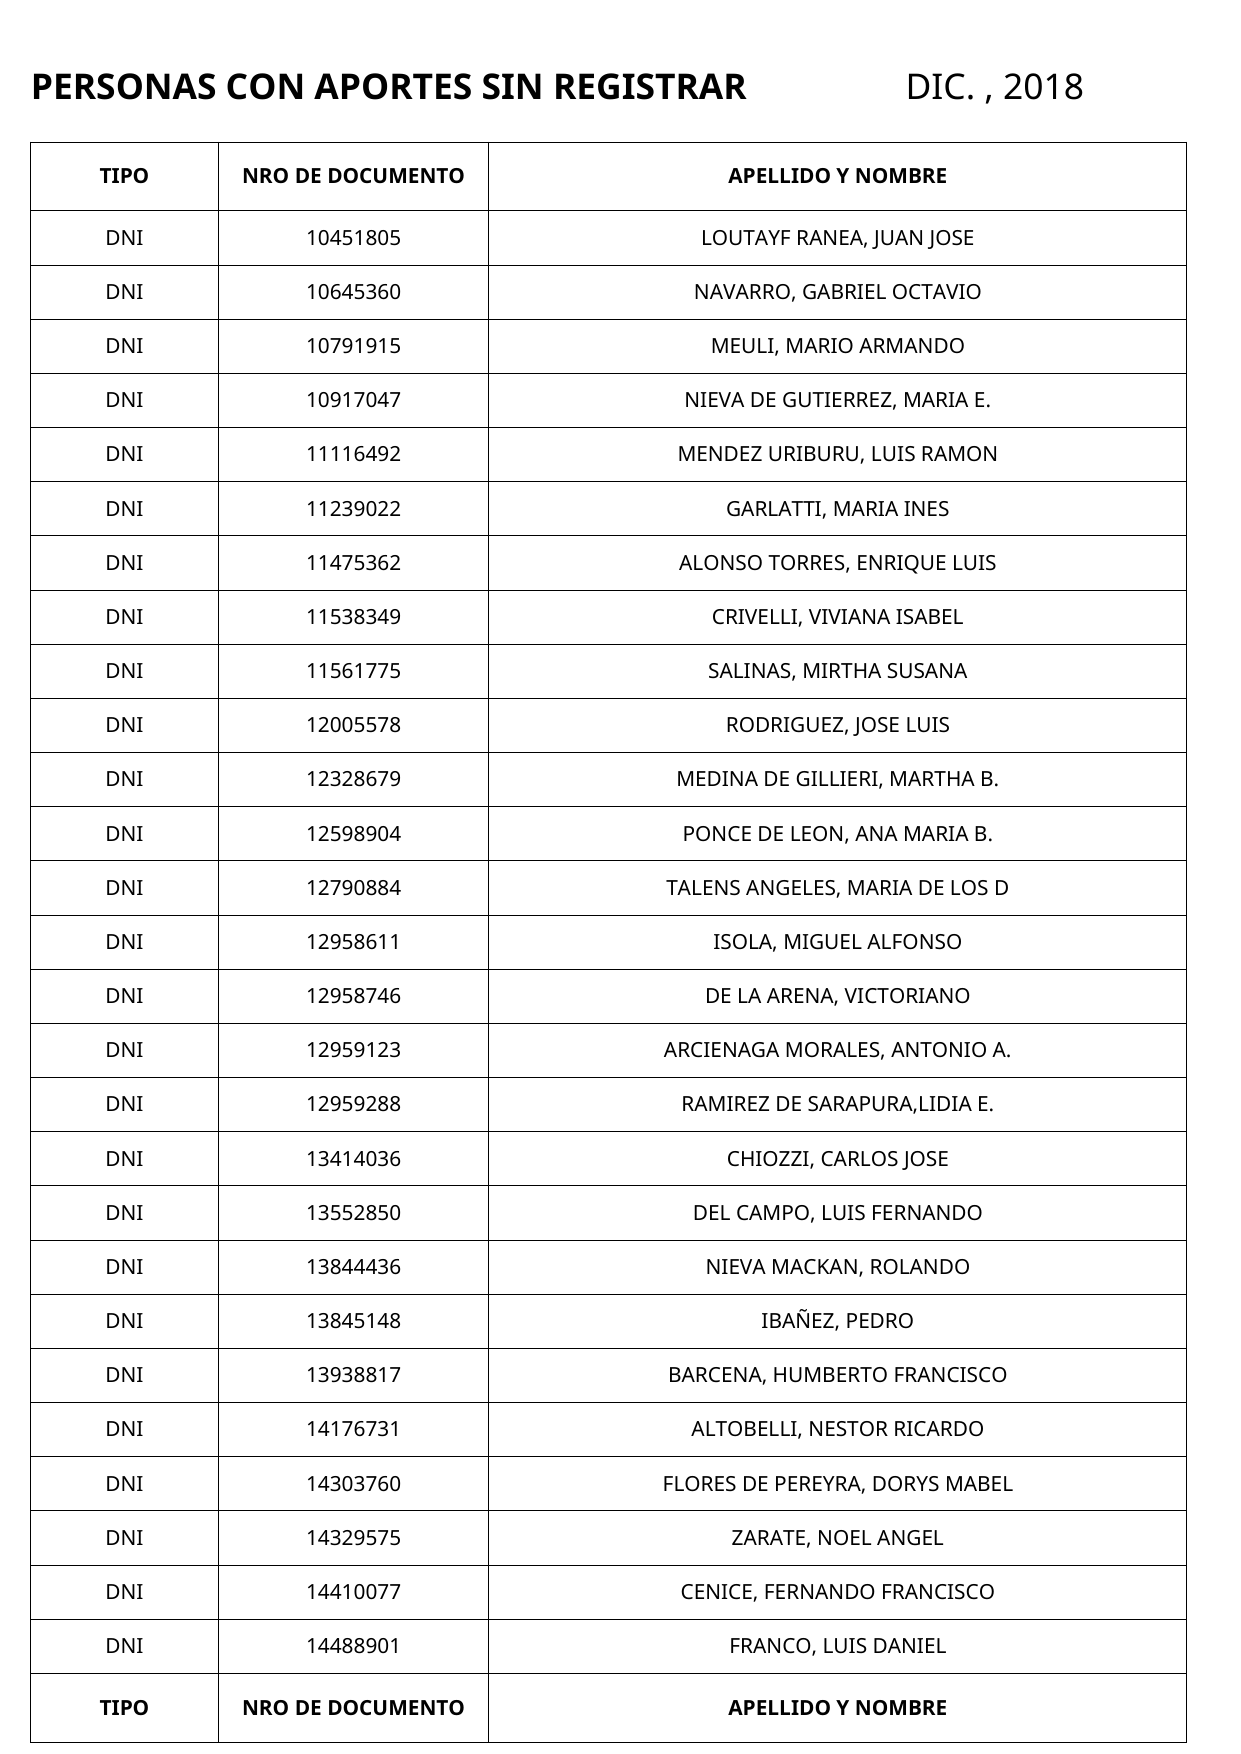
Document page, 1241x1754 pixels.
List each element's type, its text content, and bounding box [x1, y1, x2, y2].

table_cell 14488901 [219, 1620, 488, 1673]
table_cell FLORES DE PEREYRA, DORYS MABEL [489, 1457, 1186, 1510]
table_cell NIEVA MACKAN, ROLANDO [489, 1241, 1186, 1294]
table_cell DNI [31, 861, 218, 914]
table_cell 12790884 [219, 861, 488, 914]
table_cell DNI [31, 1024, 218, 1077]
table_cell DNI [31, 536, 218, 589]
table_cell DNI [31, 1566, 218, 1619]
table_cell DNI [31, 591, 218, 644]
table_cell LOUTAYF RANEA, JUAN JOSE [489, 211, 1186, 264]
table_cell 14410077 [219, 1566, 488, 1619]
table_cell 14303760 [219, 1457, 488, 1510]
table_cell MEDINA DE GILLIERI, MARTHA B. [489, 753, 1186, 806]
table_cell 13552850 [219, 1186, 488, 1239]
table_cell TALENS ANGELES, MARIA DE LOS D [489, 861, 1186, 914]
table_cell CRIVELLI, VIVIANA ISABEL [489, 591, 1186, 644]
table_cell DNI [31, 1457, 218, 1510]
table_cell DNI [31, 916, 218, 969]
table_cell TIPO [31, 143, 218, 210]
table_cell NAVARRO, GABRIEL OCTAVIO [489, 266, 1186, 319]
table_cell 12959123 [219, 1024, 488, 1077]
table_cell APELLIDO Y NOMBRE [489, 1674, 1186, 1742]
table_cell 12328679 [219, 753, 488, 806]
table_cell DNI [31, 753, 218, 806]
table_cell CHIOZZI, CARLOS JOSE [489, 1132, 1186, 1185]
table_cell 14176731 [219, 1403, 488, 1456]
table_cell DNI [31, 266, 218, 319]
table_cell 11561775 [219, 645, 488, 698]
table_cell DNI [31, 1078, 218, 1131]
table_cell DE LA ARENA, VICTORIANO [489, 970, 1186, 1023]
table_cell DNI [31, 1241, 218, 1294]
table_cell APELLIDO Y NOMBRE [489, 143, 1186, 210]
table_cell DNI [31, 482, 218, 535]
table_cell ISOLA, MIGUEL ALFONSO [489, 916, 1186, 969]
table_cell RODRIGUEZ, JOSE LUIS [489, 699, 1186, 752]
table_cell 12005578 [219, 699, 488, 752]
table_cell 10917047 [219, 374, 488, 427]
table_cell 12958611 [219, 916, 488, 969]
table_cell TIPO [31, 1674, 218, 1742]
table_cell MEULI, MARIO ARMANDO [489, 320, 1186, 373]
table_cell 14329575 [219, 1511, 488, 1564]
table_cell IBAÑEZ, PEDRO [489, 1295, 1186, 1348]
table_cell DNI [31, 1349, 218, 1402]
table_cell DNI [31, 428, 218, 481]
table_cell 11239022 [219, 482, 488, 535]
table_cell 11475362 [219, 536, 488, 589]
table_cell ALONSO TORRES, ENRIQUE LUIS [489, 536, 1186, 589]
table_cell DNI [31, 699, 218, 752]
table_cell DNI [31, 1620, 218, 1673]
table_cell DIC. , 2018 [905, 42, 1187, 142]
table_cell CENICE, FERNANDO FRANCISCO [489, 1566, 1186, 1619]
table_cell NRO DE DOCUMENTO [219, 143, 488, 210]
table_cell 13938817 [219, 1349, 488, 1402]
table_cell 11116492 [219, 428, 488, 481]
table_cell RAMIREZ DE SARAPURA,LIDIA E. [489, 1078, 1186, 1131]
table_cell 10791915 [219, 320, 488, 373]
table_cell ALTOBELLI, NESTOR RICARDO [489, 1403, 1186, 1456]
table_cell 13845148 [219, 1295, 488, 1348]
table_cell GARLATTI, MARIA INES [489, 482, 1186, 535]
table_cell DNI [31, 320, 218, 373]
table_cell 12598904 [219, 807, 488, 860]
table_cell DNI [31, 374, 218, 427]
table_cell 12958746 [219, 970, 488, 1023]
table_cell DNI [31, 1403, 218, 1456]
table_cell 10645360 [219, 266, 488, 319]
table_cell BARCENA, HUMBERTO FRANCISCO [489, 1349, 1186, 1402]
table_cell SALINAS, MIRTHA SUSANA [489, 645, 1186, 698]
table_cell DEL CAMPO, LUIS FERNANDO [489, 1186, 1186, 1239]
table_cell 13844436 [219, 1241, 488, 1294]
table_cell 10451805 [219, 211, 488, 264]
table_cell 13414036 [219, 1132, 488, 1185]
table_cell NRO DE DOCUMENTO [219, 1674, 488, 1742]
table_cell DNI [31, 1295, 218, 1348]
table_cell DNI [31, 807, 218, 860]
table_cell DNI [31, 211, 218, 264]
table_cell DNI [31, 1186, 218, 1239]
table_cell ZARATE, NOEL ANGEL [489, 1511, 1186, 1564]
table_cell DNI [31, 1132, 218, 1185]
table_cell PONCE DE LEON, ANA MARIA B. [489, 807, 1186, 860]
table_cell 11538349 [219, 591, 488, 644]
table_cell MENDEZ URIBURU, LUIS RAMON [489, 428, 1186, 481]
table_cell DNI [31, 970, 218, 1023]
table_cell PERSONAS CON APORTES SIN REGISTRAR [31, 42, 905, 142]
table_cell DNI [31, 645, 218, 698]
table_cell NIEVA DE GUTIERREZ, MARIA E. [489, 374, 1186, 427]
table_cell 12959288 [219, 1078, 488, 1131]
table_cell FRANCO, LUIS DANIEL [489, 1620, 1186, 1673]
table_cell DNI [31, 1511, 218, 1564]
table_cell ARCIENAGA MORALES, ANTONIO A. [489, 1024, 1186, 1077]
